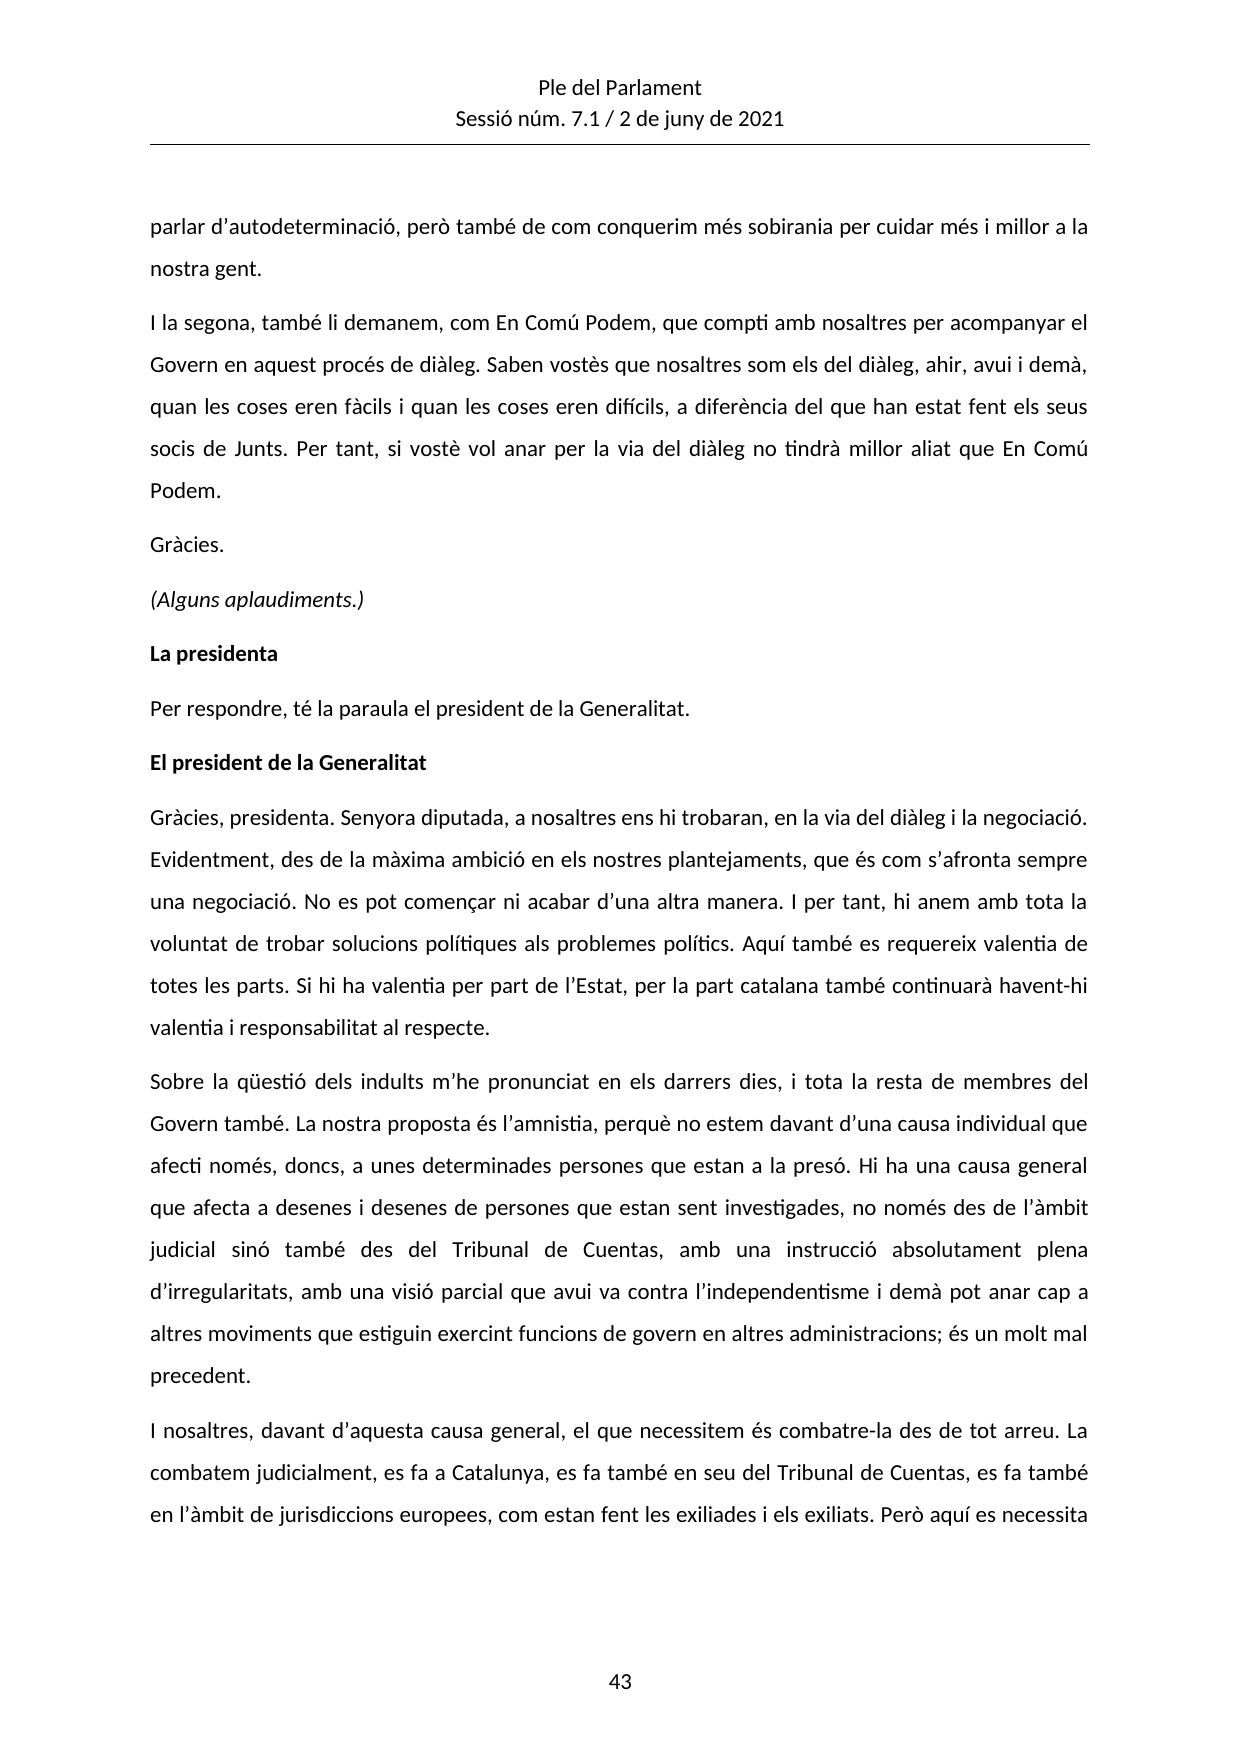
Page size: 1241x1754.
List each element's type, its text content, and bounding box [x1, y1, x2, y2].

text Gràcies. [150, 531, 1090, 559]
text Gràcies, presidenta. Senyora diputada, a nosaltres ens hi trobaran, en la via del diàleg i la negociació. Evidentment, des de la màxima ambició en els nostres plantejaments, que és com s’afronta sempre una negociació. No es pot començar ni acabar d’una altra manera. I per tant, hi anem amb tota la voluntat de trobar solucions polítiques als problemes polítics. Aquí també es requereix valentia de totes les parts. Si hi ha valentia per part de l’Estat, per la part catalana també continuarà havent-hi valentia i responsabilitat al respecte. [150, 803, 1090, 1041]
text Sobre la qüestió dels indults m’he pronunciat en els darrers dies, i tota la resta de membres del Govern també. La nostra proposta és l’amnistia, perquè no estem davant d’una causa individual que afecti només, doncs, a unes determinades persones que estan a la presó. Hi ha una causa general que afecta a desenes i desenes de persones que estan sent investigades, no només des de l’àmbit judicial sinó també des del Tribunal de Cuentas, amb una instrucció absolutament plena d’irregularitats, amb una visió parcial que avui va contra l’independentisme i demà pot anar cap a altres moviments que estiguin exercint funcions de govern en altres administracions; és un molt mal precedent. [150, 1067, 1090, 1389]
text (Alguns aplaudiments.) [150, 585, 1090, 613]
text Per respondre, té la paraula el president de la Generalitat. [150, 694, 1090, 722]
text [150, 1416, 1090, 1528]
text I la segona, també li demanem, com En Comú Podem, que compti amb nosaltres per acompanyar el Govern en aquest procés de diàleg. Saben vostès que nosaltres som els del diàleg, ahir, avui i demà, quan les coses eren fàcils i quan les coses eren difícils, a diferència del que han estat fent els seus socis de Junts. Per tant, si vostè vol anar per la via del diàleg no tindrà millor aliat que En Comú Podem. [150, 308, 1090, 504]
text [150, 212, 1090, 282]
text La presidenta [150, 639, 1090, 668]
text El president de la Generalitat [150, 748, 1090, 777]
